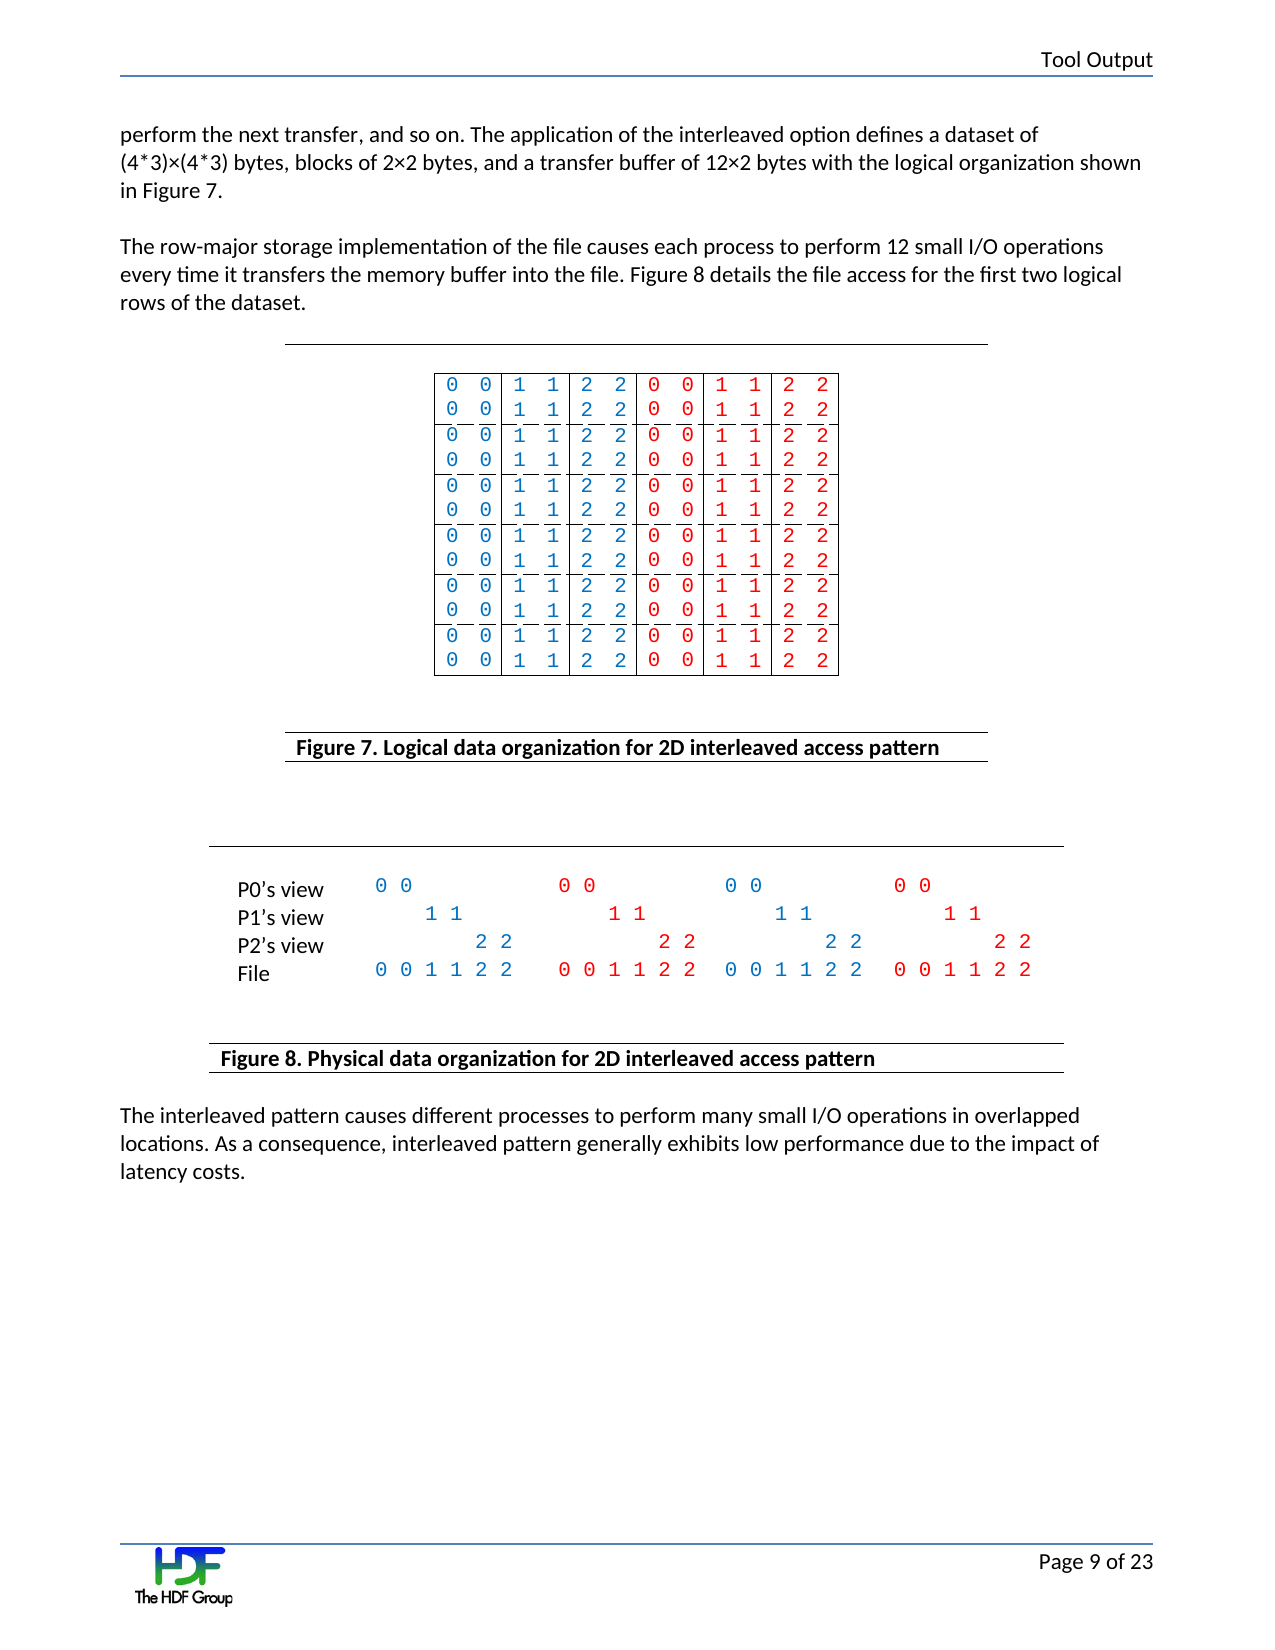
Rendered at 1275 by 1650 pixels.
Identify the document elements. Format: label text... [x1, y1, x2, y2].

text The row-major storage implementation of the file causes each process to perform 12 small I/O operations every time it transfers the memory buffer into the file. Figure 8 details the file access for the first two logical rows of the dataset. [120, 232, 1153, 316]
picture [135, 1547, 233, 1607]
text The interleaved pattern causes different processes to perform many small I/O operations in overlapped locations. As a consequence, interleaved pattern generally exhibits low performance due to the impact of latency costs. [120, 1101, 1153, 1185]
table_cell Figure 7. Logical data organization for 2D interleaved access pattern [285, 733, 988, 761]
table_header [285, 345, 988, 732]
table_cell Figure 8. Physical data organization for 2D interleaved access pattern [209, 1044, 1064, 1072]
table_header [209, 847, 1064, 1043]
